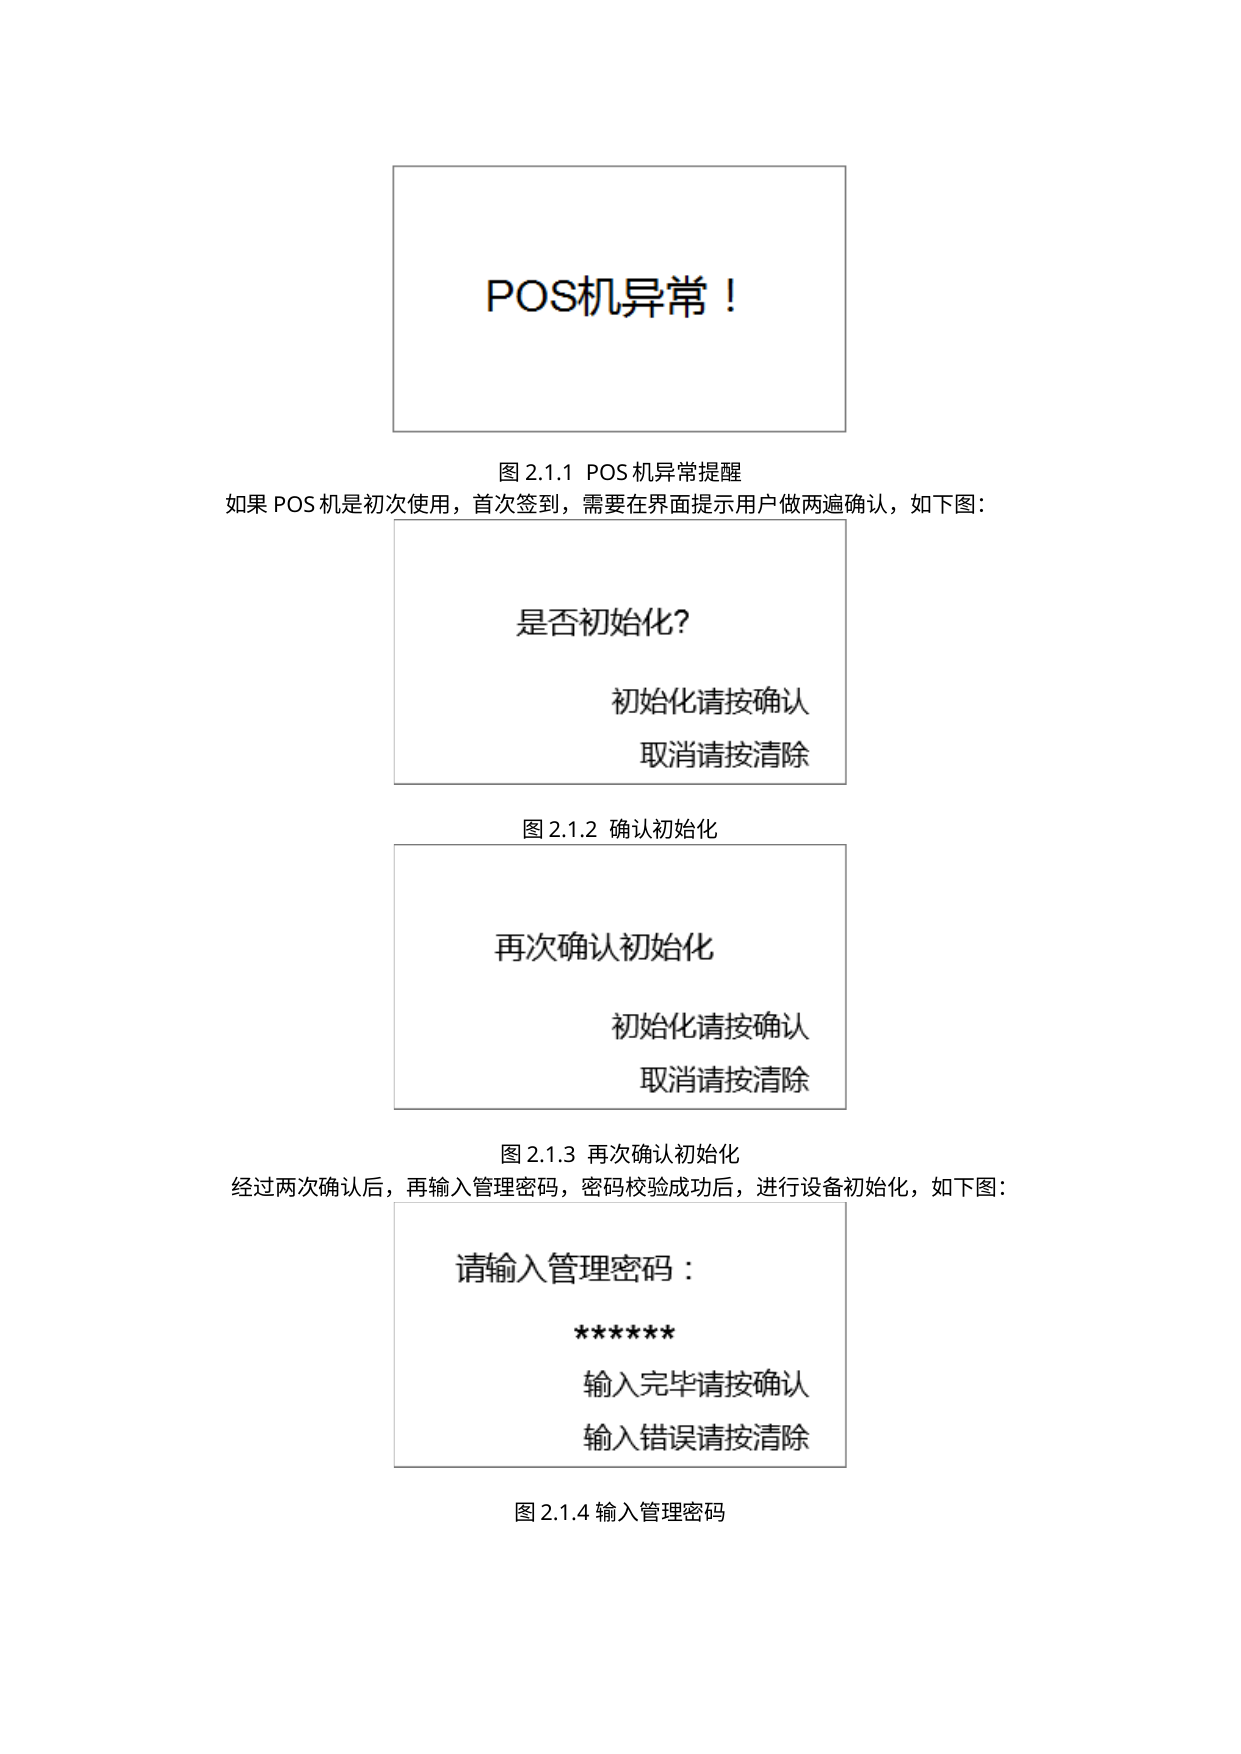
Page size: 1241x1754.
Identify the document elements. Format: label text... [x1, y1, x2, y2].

picture [393, 519, 847, 785]
text 图2.1.4 输入管理密码 [187, 1494, 1053, 1527]
text 图2.1.2 确认初始化 [187, 812, 1053, 844]
picture [393, 844, 847, 1110]
text 图2.1.3 再次确认初始化 [187, 1137, 1053, 1169]
picture [393, 1202, 847, 1468]
text 经过两次确认后，再输入管理密码，密码校验成功后，进行设备初始化，如下图： [187, 1169, 1053, 1202]
picture [385, 162, 856, 439]
text 图2.1.1 POS机异常提醒 [187, 454, 1053, 487]
text 如果POS机是初次使用，首次签到，需要在界面提示用户做两遍确认，如下图： [187, 487, 1053, 519]
